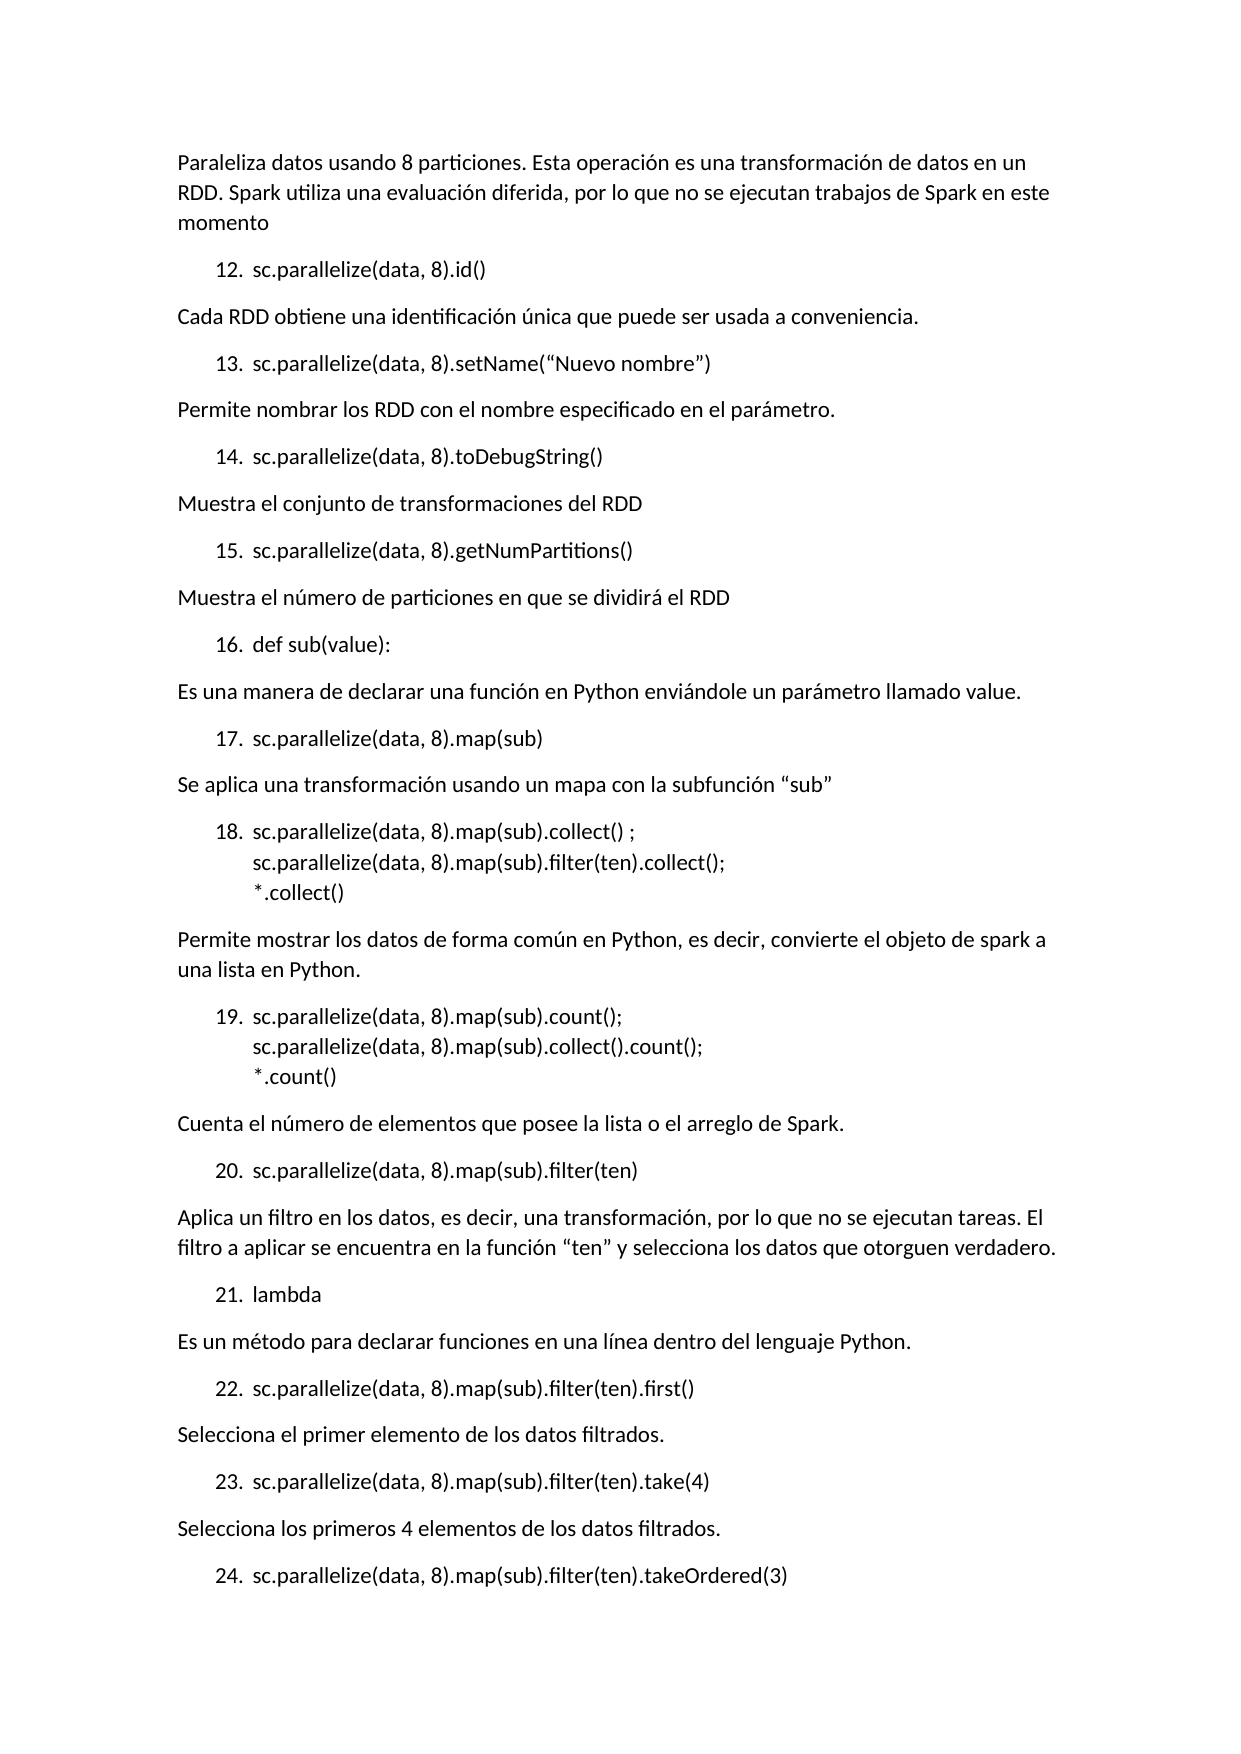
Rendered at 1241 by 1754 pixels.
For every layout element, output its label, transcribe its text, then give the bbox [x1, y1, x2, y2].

text Muestra el conjunto de transformaciones del RDD [177, 489, 1063, 517]
text Permite mostrar los datos de forma común en Python, es decir, convierte el objeto de spark a una lista en Python. [177, 925, 1063, 983]
list sc.parallelize(data, 8).map(sub) [215, 724, 1063, 752]
list sc.parallelize(data, 8).map(sub).filter(ten).take(4) [215, 1467, 1063, 1495]
list sc.parallelize(data, 8).map(sub).filter(ten).takeOrdered(3) [215, 1561, 1063, 1589]
list sc.parallelize(data, 8).map(sub).filter(ten).first() [215, 1374, 1063, 1402]
list *.collect() [252, 878, 1063, 906]
list sc.parallelize(data, 8).id() [215, 255, 1063, 283]
text Paraleliza datos usando 8 particiones. Esta operación es una transformación de datos en un RDD. Spark utiliza una evaluación diferida, por lo que no se ejecutan trabajos de Spark en este momento [177, 148, 1063, 236]
text Es una manera de declarar una función en Python enviándole un parámetro llamado value. [177, 677, 1063, 705]
text Se aplica una transformación usando un mapa con la subfunción “sub” [177, 771, 1063, 798]
text Selecciona el primer elemento de los datos filtrados. [177, 1421, 1063, 1448]
list sc.parallelize(data, 8).map(sub).collect() ; sc.parallelize(data, 8).map(sub).filter(ten).collect(); [215, 817, 1063, 876]
text Permite nombrar los RDD con el nombre especificado en el parámetro. [177, 396, 1063, 423]
list def sub(value): [215, 630, 1063, 658]
text Aplica un filtro en los datos, es decir, una transformación, por lo que no se ejecutan tareas. El filtro a aplicar se encuentra en la función “ten” y selecciona los datos que otorguen verdadero. [177, 1203, 1063, 1261]
list sc.parallelize(data, 8).toDebugString() [215, 442, 1063, 470]
list sc.parallelize(data, 8).map(sub).collect().count(); [252, 1032, 1063, 1060]
text Cada RDD obtiene una identificación única que puede ser usada a conveniencia. [177, 302, 1063, 330]
text Selecciona los primeros 4 elementos de los datos filtrados. [177, 1514, 1063, 1542]
list sc.parallelize(data, 8).map(sub).count(); [215, 1002, 1063, 1030]
list *.count() [252, 1062, 1063, 1090]
list sc.parallelize(data, 8).setName(“Nuevo nombre”) [215, 349, 1063, 377]
list sc.parallelize(data, 8).map(sub).filter(ten) [215, 1156, 1063, 1184]
text Es un método para declarar funciones en una línea dentro del lenguaje Python. [177, 1327, 1063, 1355]
text Muestra el número de particiones en que se dividirá el RDD [177, 583, 1063, 611]
list lambda [215, 1280, 1063, 1308]
list sc.parallelize(data, 8).getNumPartitions() [215, 536, 1063, 564]
text Cuenta el número de elementos que posee la lista o el arreglo de Spark. [177, 1109, 1063, 1137]
